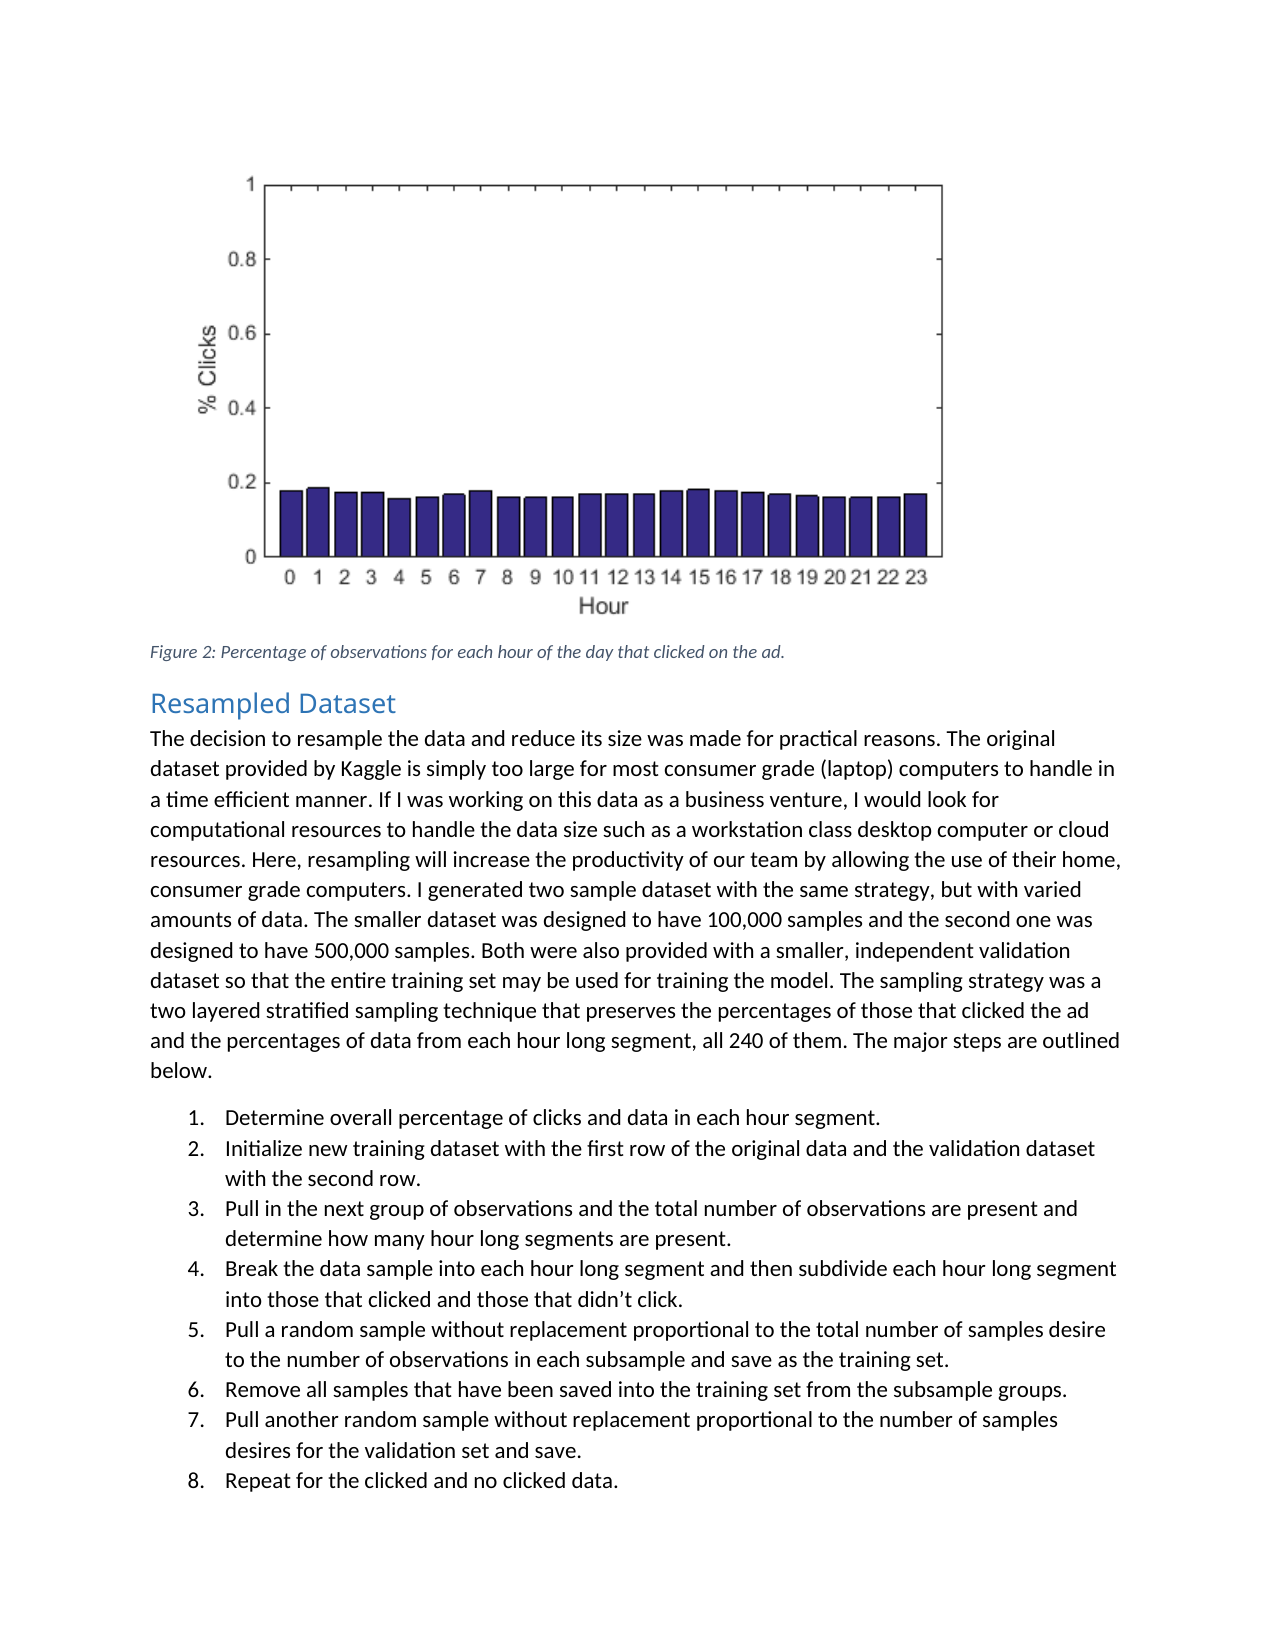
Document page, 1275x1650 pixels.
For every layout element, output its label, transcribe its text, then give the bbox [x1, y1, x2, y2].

text Figure 2: Percentage of observations for each hour of the day that clicked on the ad. [150, 641, 1125, 664]
list Pull in the next group of observations and the total number of observations are present and determine how many hour long segments are present. [187, 1194, 1125, 1252]
list Break the data sample into each hour long segment and then subdivide each hour long segment into those that clicked and those that didn’t click. [187, 1254, 1125, 1313]
list Pull another random sample without replacement proportional to the number of samples desires for the validation set and save. [187, 1406, 1125, 1464]
list Remove all samples that have been saved into the training set from the subsample groups. [187, 1375, 1125, 1403]
list Initialize new training dataset with the first row of the original data and the validation dataset with the second row. [187, 1134, 1125, 1192]
text The decision to resample the data and reduce its size was made for practical reasons. The original dataset provided by Kaggle is simply too large for most consumer grade (laptop) computers to handle in a time efficient manner. If I was working on this data as a business venture, I would look for computational resources to handle the data size such as a workstation class desktop computer or cloud resources. Here, resampling will increase the productivity of our team by allowing the use of their home, consumer grade computers. I generated two sample dataset with the same strategy, but with varied amounts of data. The smaller dataset was designed to have 100,000 samples and the second one was designed to have 500,000 samples. Both were also provided with a smaller, independent validation dataset so that the entire training set may be used for training the model. The sampling strategy was a two layered stratified sampling technique that preserves the percentages of those that clicked the ad and the percentages of data from each hour long segment, all 240 of them. The major steps are outlined below. [150, 724, 1125, 1084]
list Repeat for the clicked and no clicked data. [187, 1466, 1125, 1494]
list Pull a random sample without replacement proportional to the total number of samples desire to the number of observations in each subsample and save as the training set. [187, 1315, 1125, 1373]
list Determine overall percentage of clicks and data in each hour segment. [187, 1103, 1125, 1131]
subtitle Resampled Dataset [150, 684, 1125, 721]
